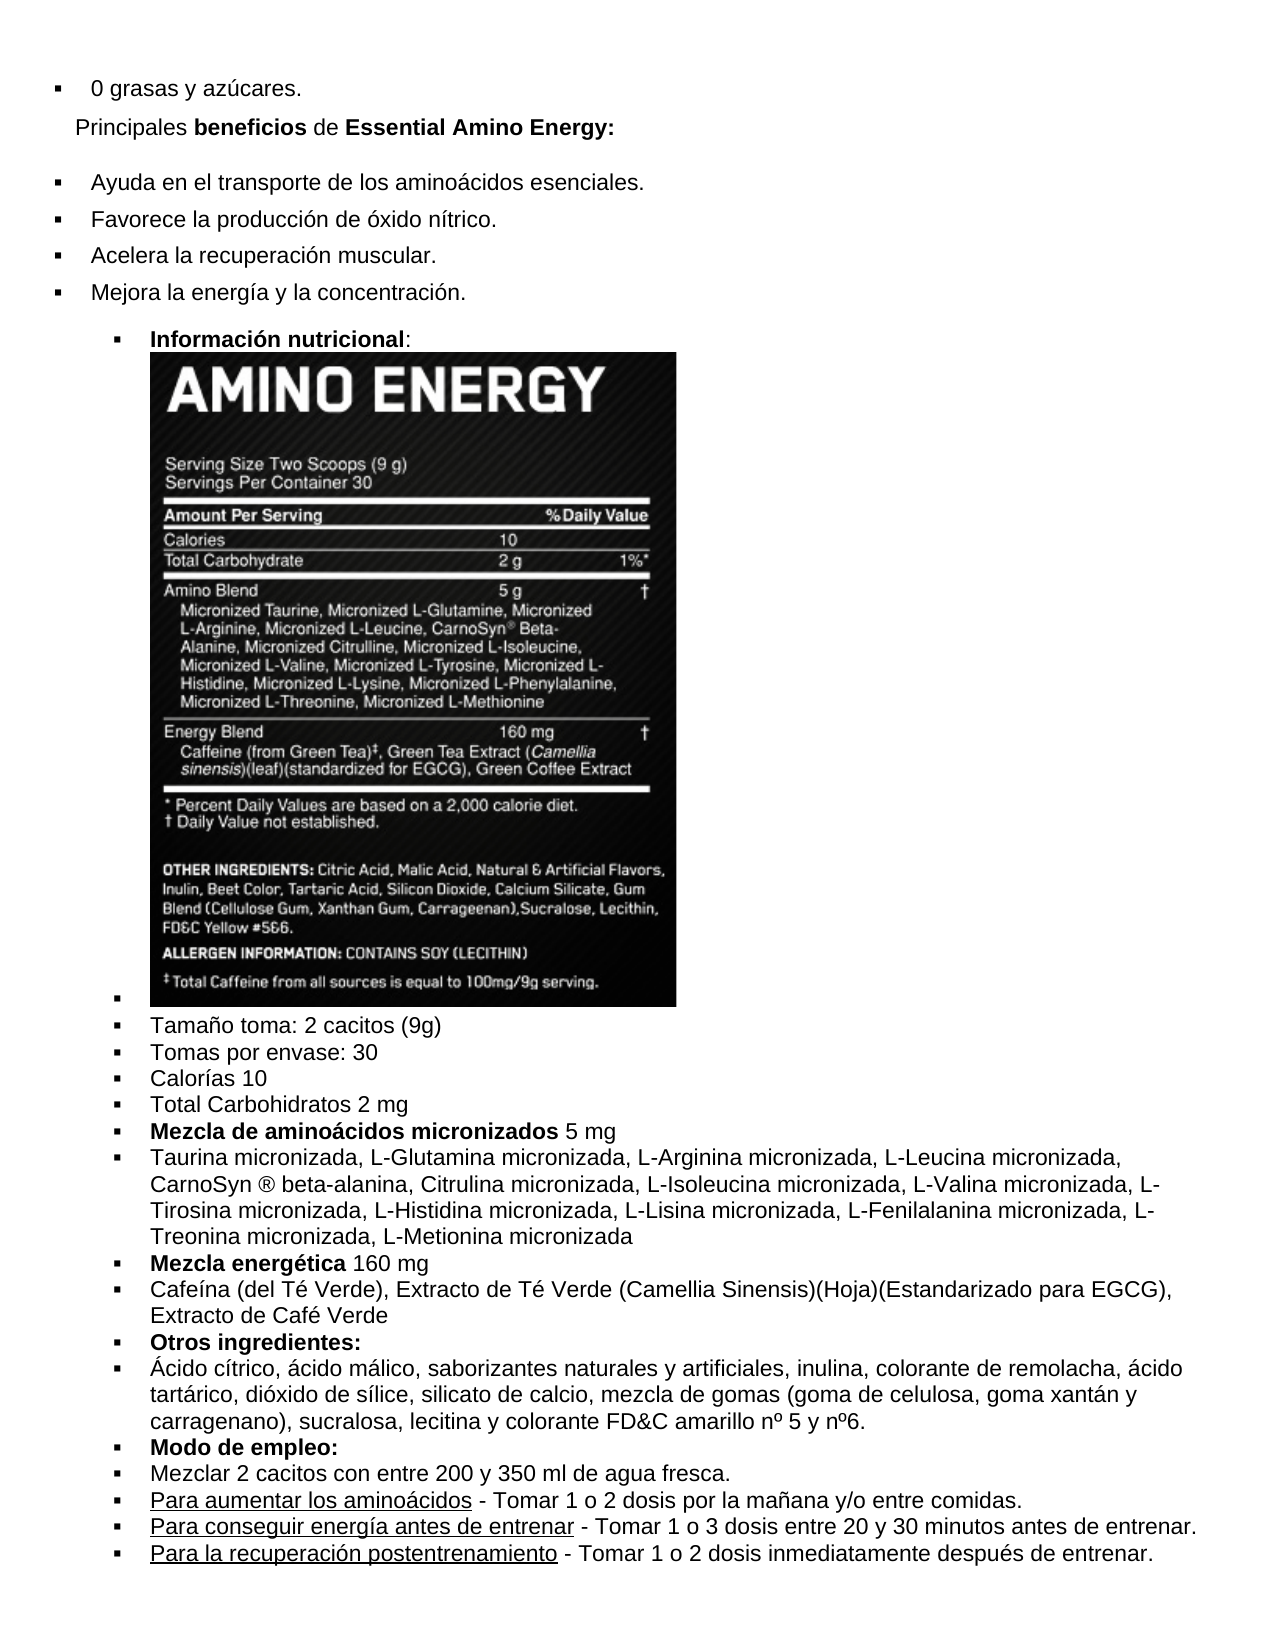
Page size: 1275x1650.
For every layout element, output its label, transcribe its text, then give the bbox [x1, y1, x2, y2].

list Ayuda en el transporte de los aminoácidos esenciales. [53, 169, 1200, 196]
list Para aumentar los aminoácidos - Tomar 1 o 2 dosis por la mañana y/o entre comidas. [112, 1487, 1200, 1513]
list 0 grasas y azúcares. [53, 75, 1200, 101]
list Tomas por envase: 30 [112, 1039, 1200, 1065]
list Para la recuperación postentrenamiento - Tomar 1 o 2 dosis inmediatamente después de entrenar. [112, 1539, 1200, 1566]
list Otros ingredientes: [112, 1329, 1200, 1355]
list Mezclar 2 cacitos con entre 200 y 350 ml de agua fresca. [112, 1460, 1200, 1487]
list Mejora la energía y la concentración. [53, 278, 1200, 305]
list Para conseguir energía antes de entrenar - Tomar 1 o 3 dosis entre 20 y 30 minutos antes de entrenar. [112, 1513, 1200, 1539]
list Calorías 10 [112, 1065, 1200, 1091]
list Información nutricional: [112, 326, 1200, 352]
list Cafeína (del Té Verde), Extracto de Té Verde (Camellia Sinensis)(Hoja)(Estandarizado para EGCG), Extracto de Café Verde [112, 1276, 1200, 1329]
list Acelera la recuperación muscular. [53, 242, 1200, 268]
list Mezcla de aminoácidos micronizados 5 mg [112, 1118, 1200, 1144]
list Total Carbohidratos 2 mg [112, 1091, 1200, 1118]
list Tamaño toma: 2 cacitos (9g) [112, 1012, 1200, 1039]
list Favorece la producción de óxido nítrico. [53, 206, 1200, 232]
list Mezcla energética 160 mg [112, 1249, 1200, 1276]
list Ácido cítrico, ácido málico, saborizantes naturales y artificiales, inulina, colorante de remolacha, ácido tartárico, dióxido de sílice, silicato de calcio, mezcla de gomas (goma de celulosa, goma xantán y carragenano), sucralosa, lecitina y colorante FD&C amarillo nº 5 y nº6. [112, 1355, 1200, 1434]
list Taurina micronizada, L-Glutamina micronizada, L-Arginina micronizada, L-Leucina micronizada, CarnoSyn ® beta-alanina, Citrulina micronizada, L-Isoleucina micronizada, L-Valina micronizada, L-Tirosina micronizada, L-Histidina micronizada, L-Lisina micronizada, L-Fenilalanina micronizada, L-Treonina micronizada, L-Metionina micronizada [112, 1144, 1200, 1249]
text Principales beneficios de Essential Amino Energy: [75, 114, 1200, 140]
list Modo de empleo: [112, 1434, 1200, 1460]
picture [150, 352, 677, 1007]
